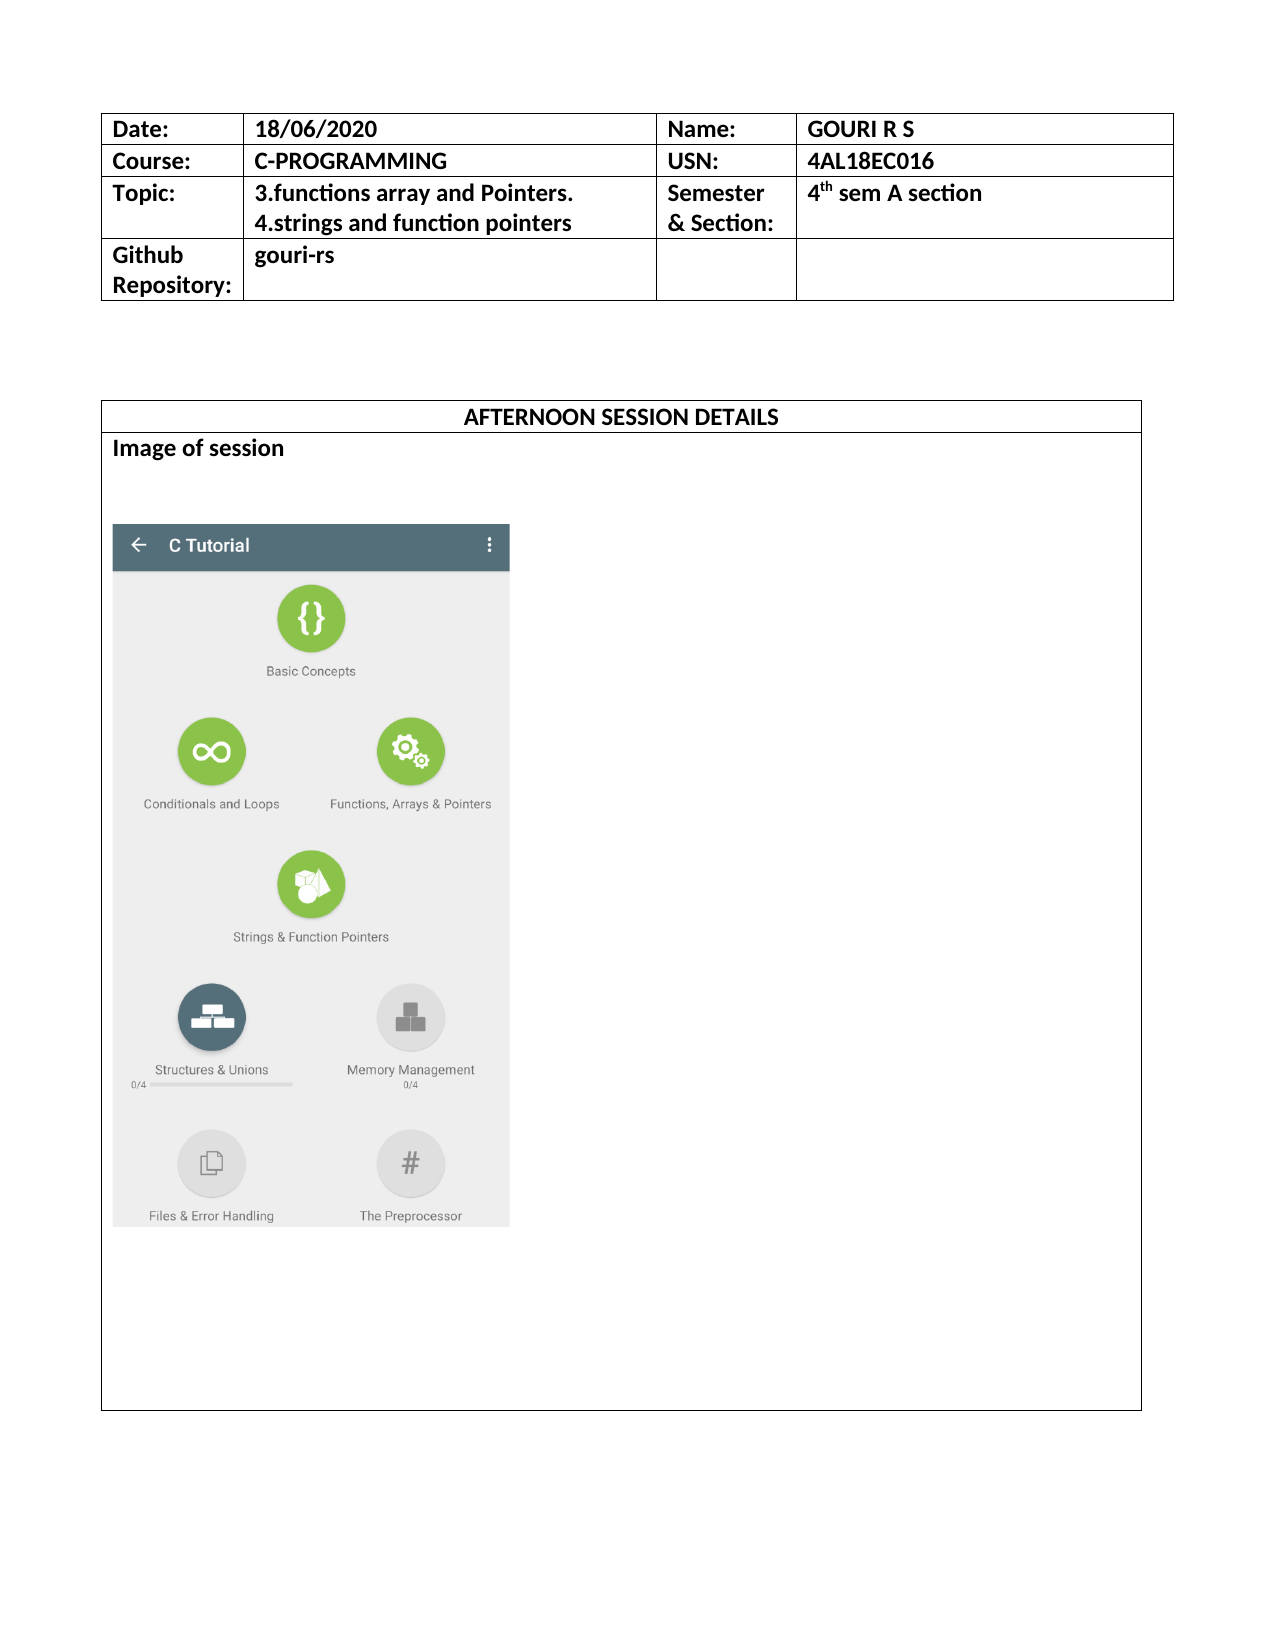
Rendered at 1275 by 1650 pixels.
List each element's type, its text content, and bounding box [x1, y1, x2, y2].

table_cell Date: [102, 114, 243, 144]
table_cell gouri-rs [244, 239, 656, 300]
table_cell Course: [102, 145, 243, 176]
table_cell USN: [657, 145, 796, 176]
table_cell Name: [657, 114, 796, 144]
table_cell Topic: [102, 177, 243, 238]
table_cell 3.functions array and Pointers. 4.strings and function pointers [244, 177, 656, 238]
table_cell 18/06/2020 [244, 114, 656, 144]
table_cell Github Repository: [102, 239, 243, 300]
table_cell 4AL18EC016 [797, 145, 1173, 176]
table_cell [657, 239, 796, 300]
table_header AFTERNOON SESSION DETAILS [102, 401, 1141, 432]
table_cell C-PROGRAMMING [244, 145, 656, 176]
table_cell Image of session [102, 433, 1141, 1409]
table_cell Semester & Section: [657, 177, 796, 238]
table_cell GOURI R S [797, 114, 1173, 144]
table_cell [797, 239, 1173, 300]
picture [112, 524, 510, 1227]
table_cell 4th sem A section [797, 177, 1173, 238]
